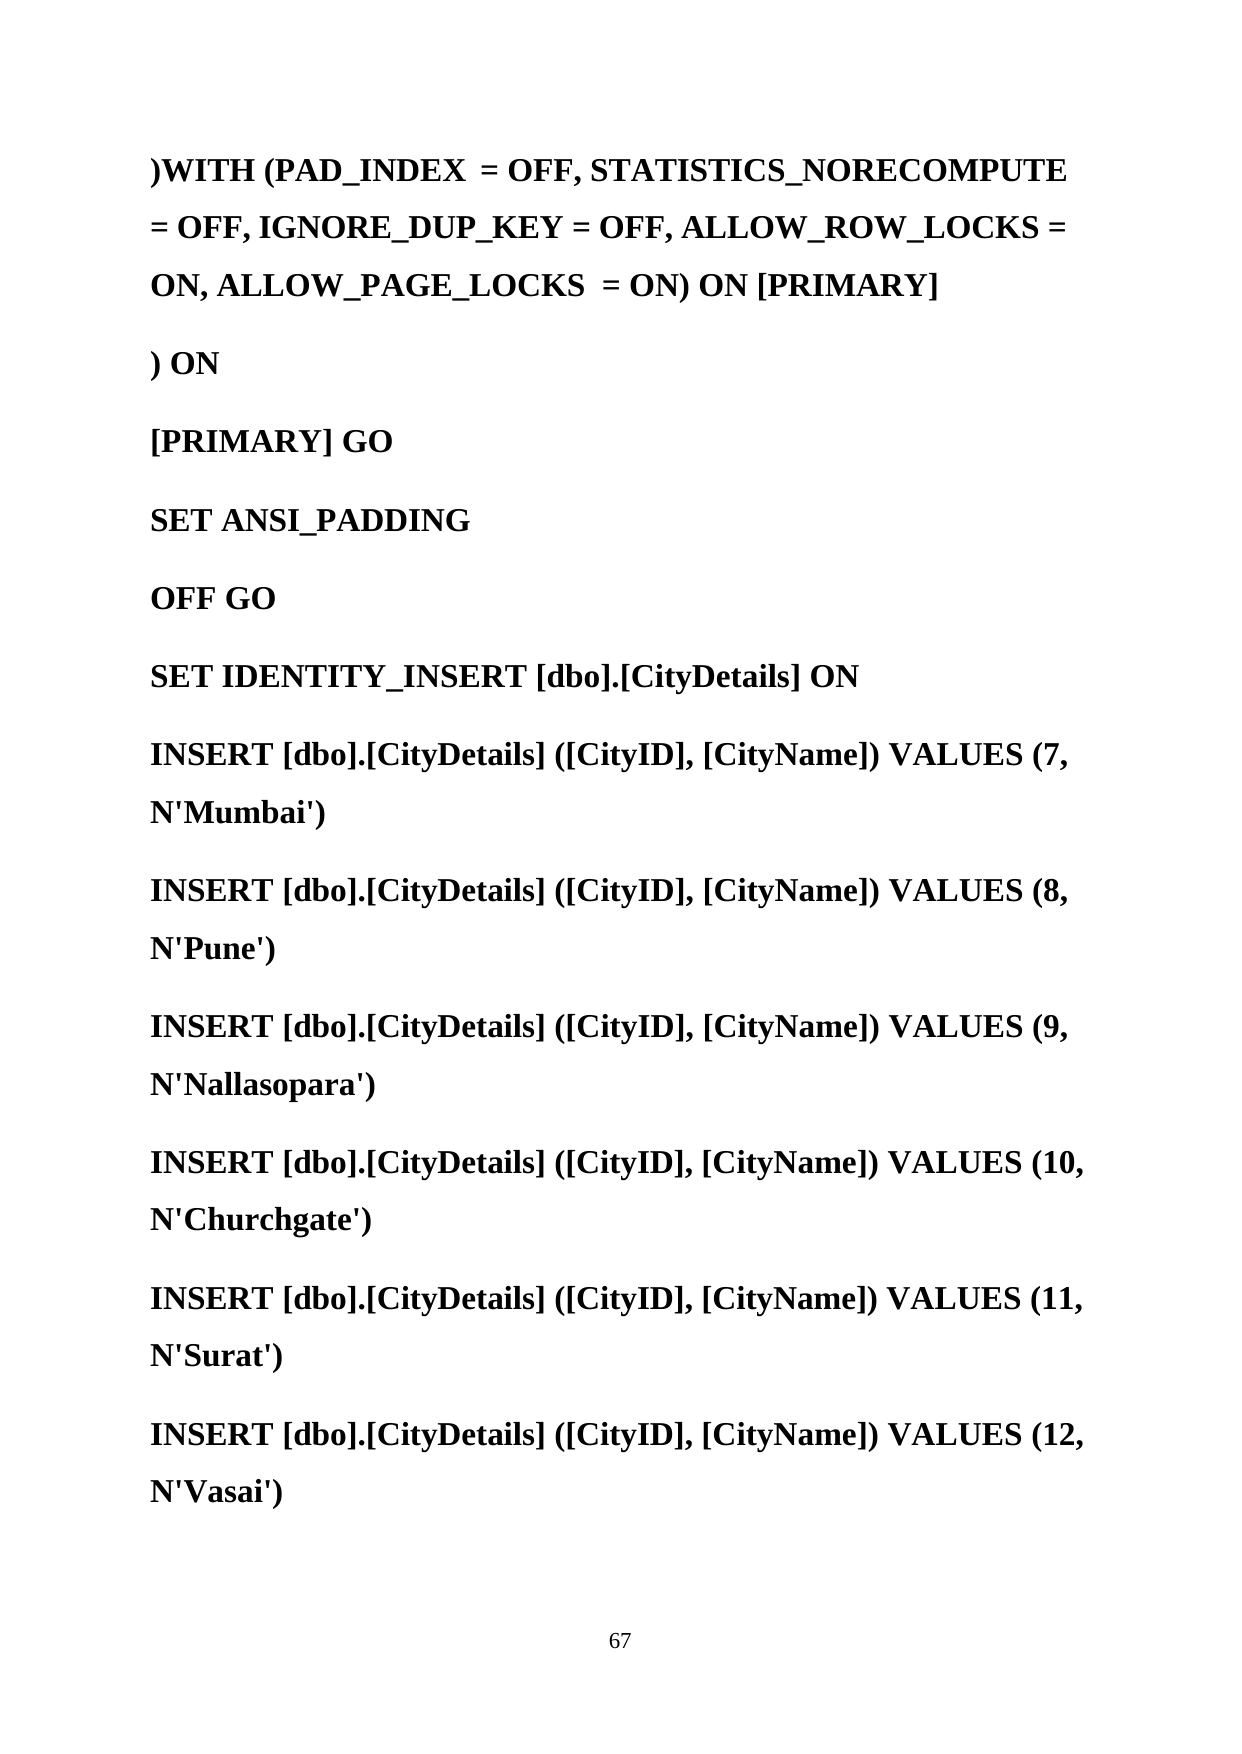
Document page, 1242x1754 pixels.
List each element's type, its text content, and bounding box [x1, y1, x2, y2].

text INSERT [dbo].[CityDetails] ([CityID], [CityName]) VALUES (9, N'Nallasopara') [150, 1006, 1196, 1102]
text INSERT [dbo].[CityDetails] ([CityID], [CityName]) VALUES (8, N'Pune') [150, 870, 1084, 966]
text SET IDENTITY_INSERT [dbo].[CityDetails] ON [150, 656, 1196, 695]
text ) ON [PRIMARY] GO [150, 343, 411, 460]
text )WITH (PAD_INDEX = OFF, STATISTICS_NORECOMPUTE [150, 150, 1196, 188]
text SET ANSI_PADDING OFF GO [150, 500, 544, 616]
text INSERT [dbo].[CityDetails] ([CityID], [CityName]) VALUES (12, N'Vasai') [150, 1414, 1196, 1509]
text INSERT [dbo].[CityDetails] ([CityID], [CityName]) VALUES (7, N'Mumbai') [150, 734, 1196, 830]
text INSERT [dbo].[CityDetails] ([CityID], [CityName]) VALUES (10, N'Churchgate') [150, 1142, 1196, 1238]
text INSERT [dbo].[CityDetails] ([CityID], [CityName]) VALUES (11, N'Surat') [150, 1278, 1196, 1374]
text = OFF, IGNORE_DUP_KEY = OFF, ALLOW_ROW_LOCKS = ON, ALLOW_PAGE_LOCKS = ON) ON [PRIMARY] [150, 207, 1084, 303]
